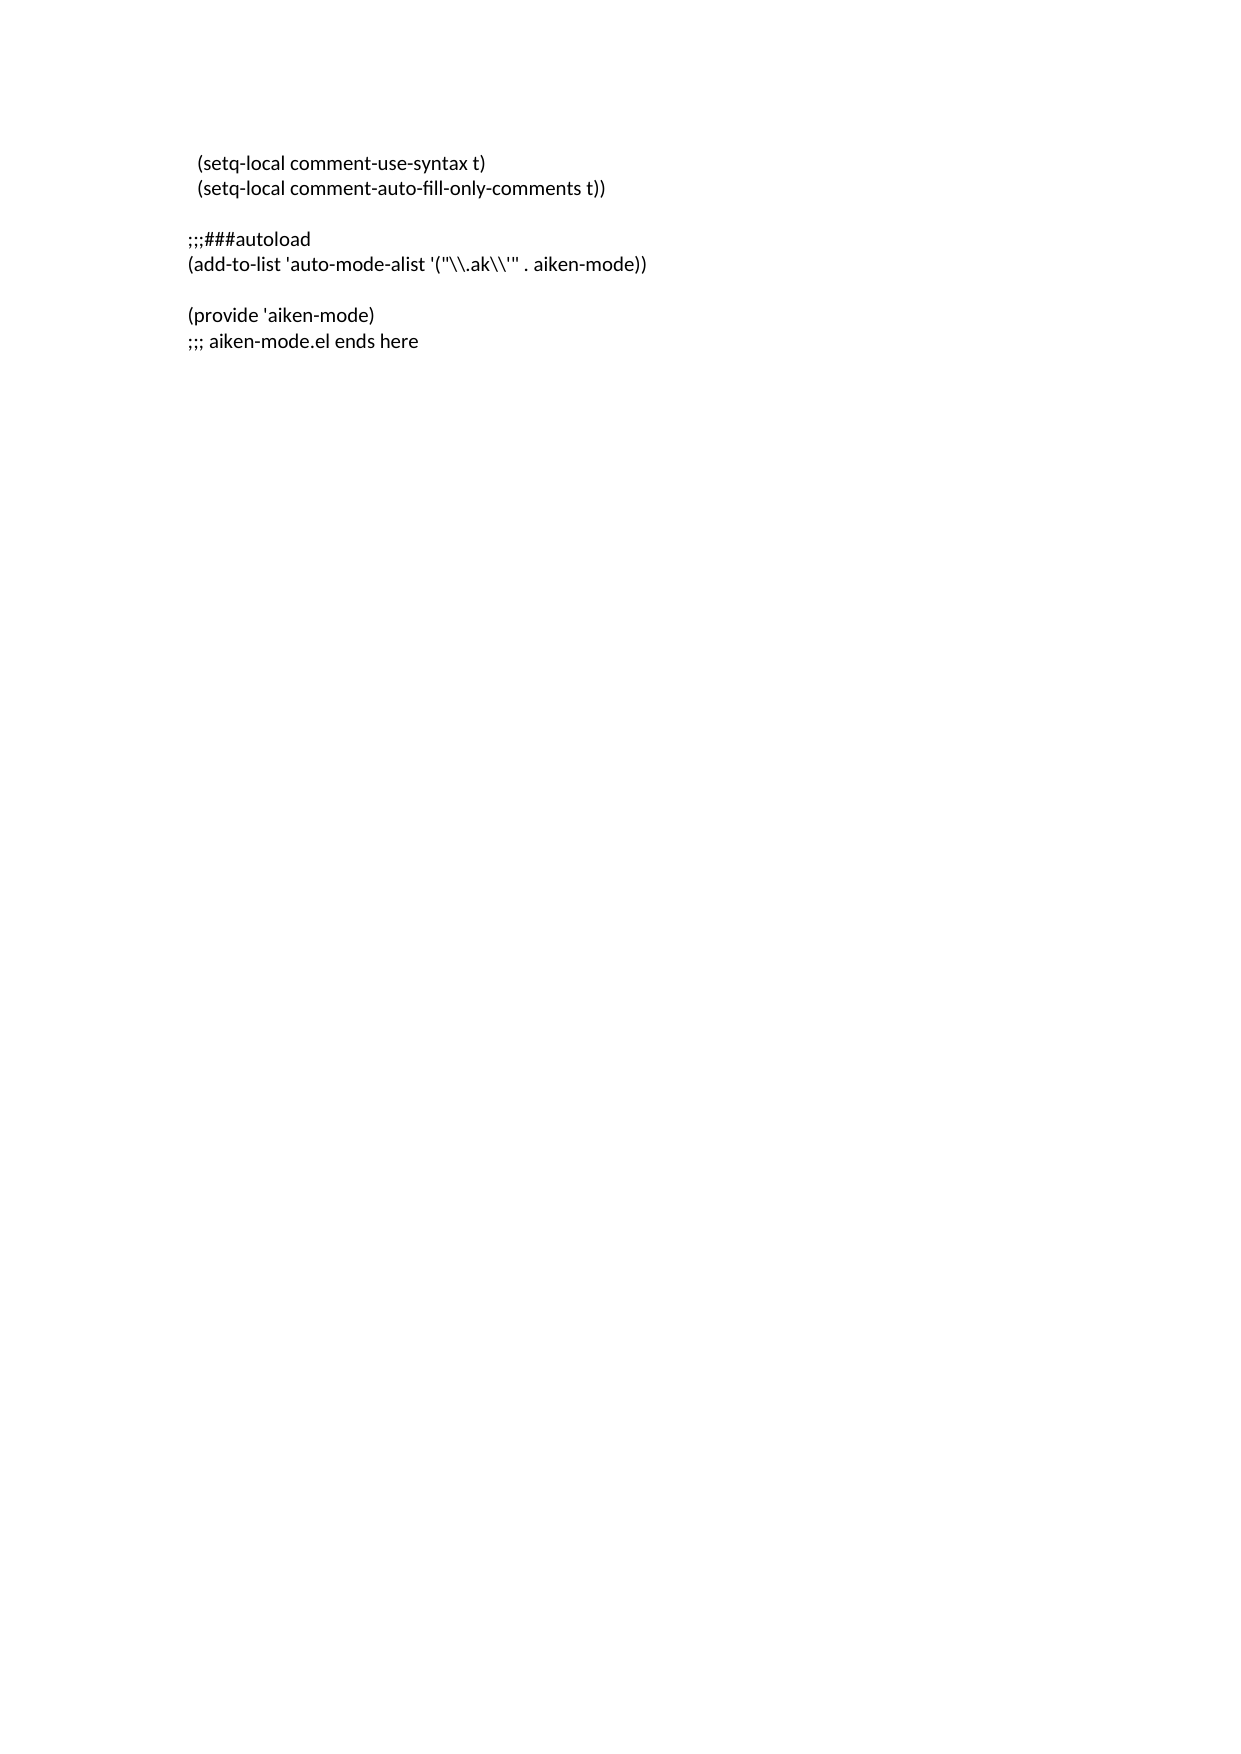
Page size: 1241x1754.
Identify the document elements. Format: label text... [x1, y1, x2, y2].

list (provide 'aiken-mode) [187, 302, 1053, 328]
list ;;;###autoload [187, 226, 1053, 252]
list ;;; aiken-mode.el ends here [187, 328, 1053, 353]
list (setq-local comment-use-syntax t) [187, 150, 1053, 175]
list (setq-local comment-auto-fill-only-comments t)) [187, 175, 1053, 201]
list (add-to-list 'auto-mode-alist '("\\.ak\\'" . aiken-mode)) [187, 252, 1053, 277]
